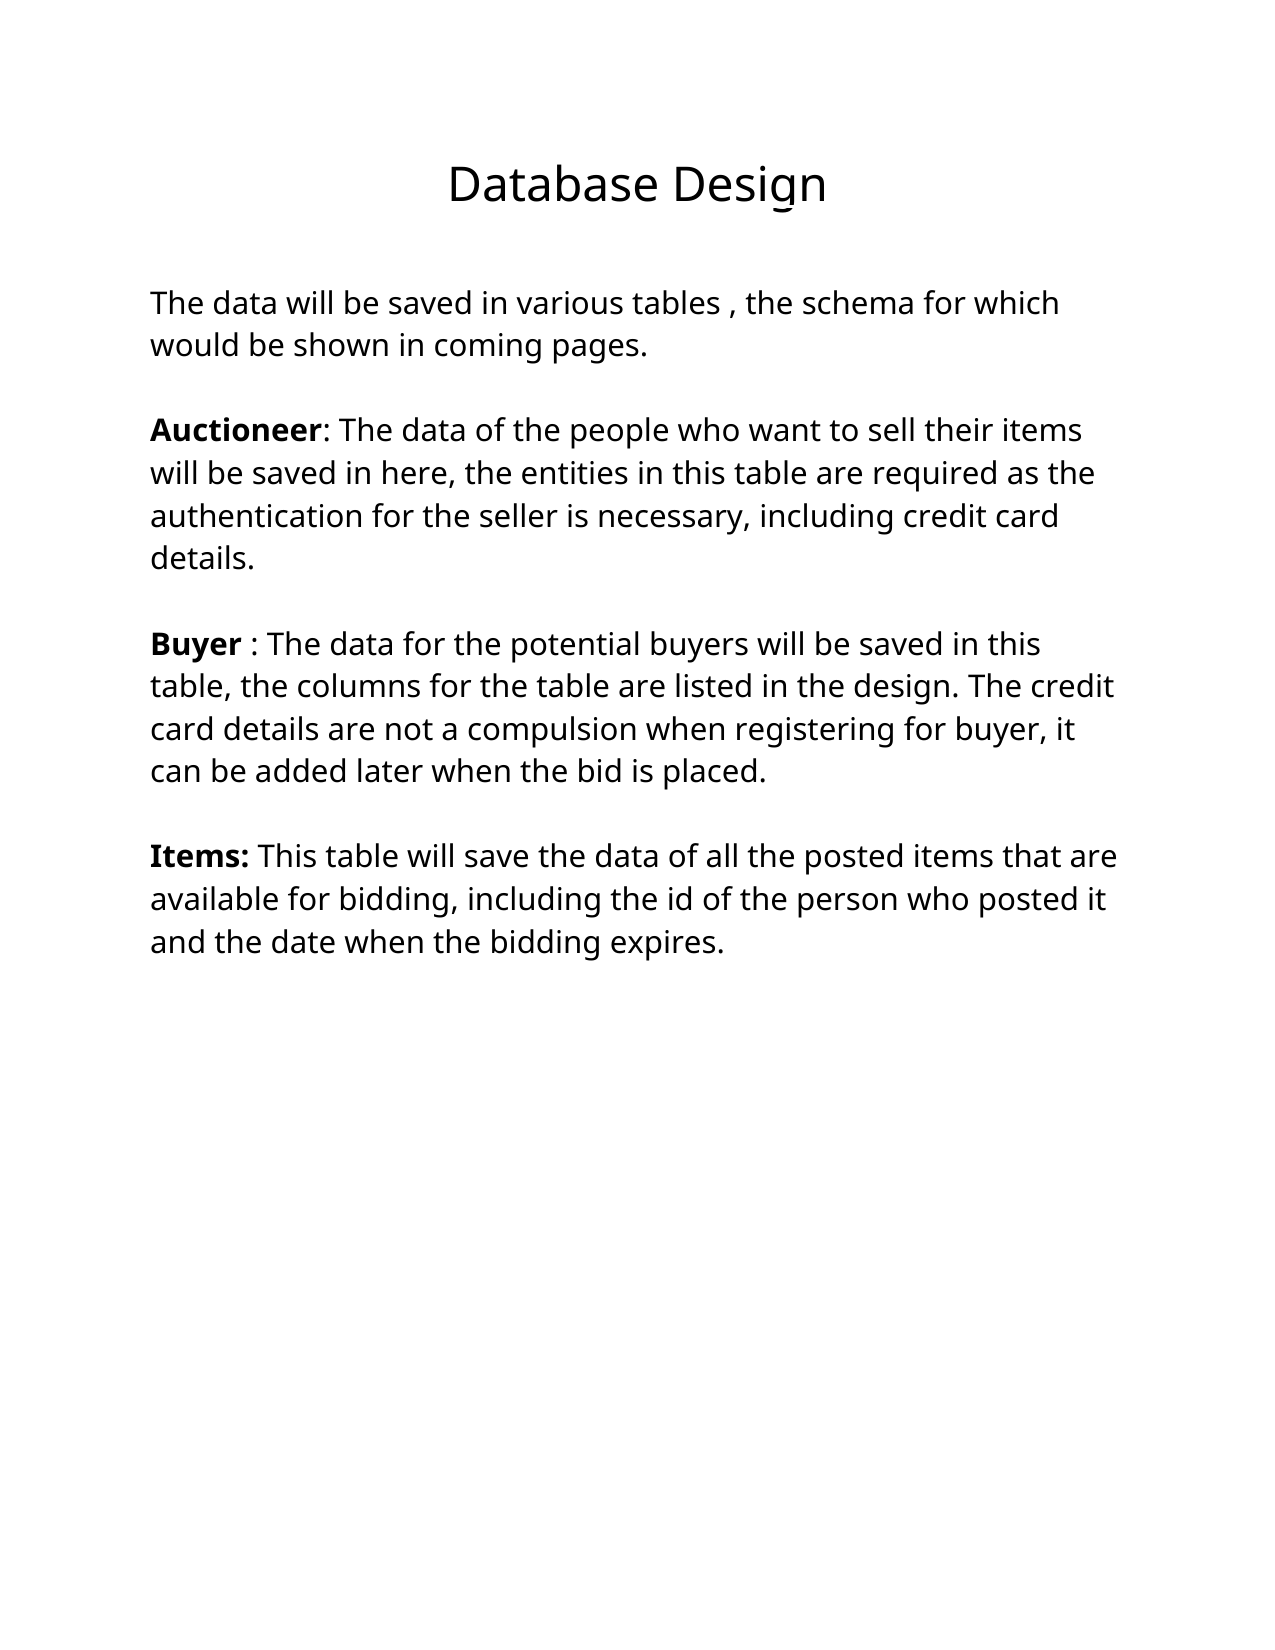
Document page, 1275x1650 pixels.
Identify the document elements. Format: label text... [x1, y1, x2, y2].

text The data will be saved in various tables , the schema for which would be shown in coming pages. [150, 281, 1125, 366]
text Auctioneer: The data of the people who want to sell their items will be saved in here, the entities in this table are required as the authentication for the seller is necessary, including credit card details. [150, 408, 1125, 579]
text Items: This table will save the data of all the posted items that are available for bidding, including the id of the person who posted it and the date when the bidding expires. [150, 834, 1125, 962]
text Database Design [150, 150, 1125, 215]
text Buyer : The data for the potential buyers will be saved in this table, the columns for the table are listed in the design. The credit card details are not a compulsion when registering for buyer, it can be added later when the bid is placed. [150, 621, 1125, 792]
